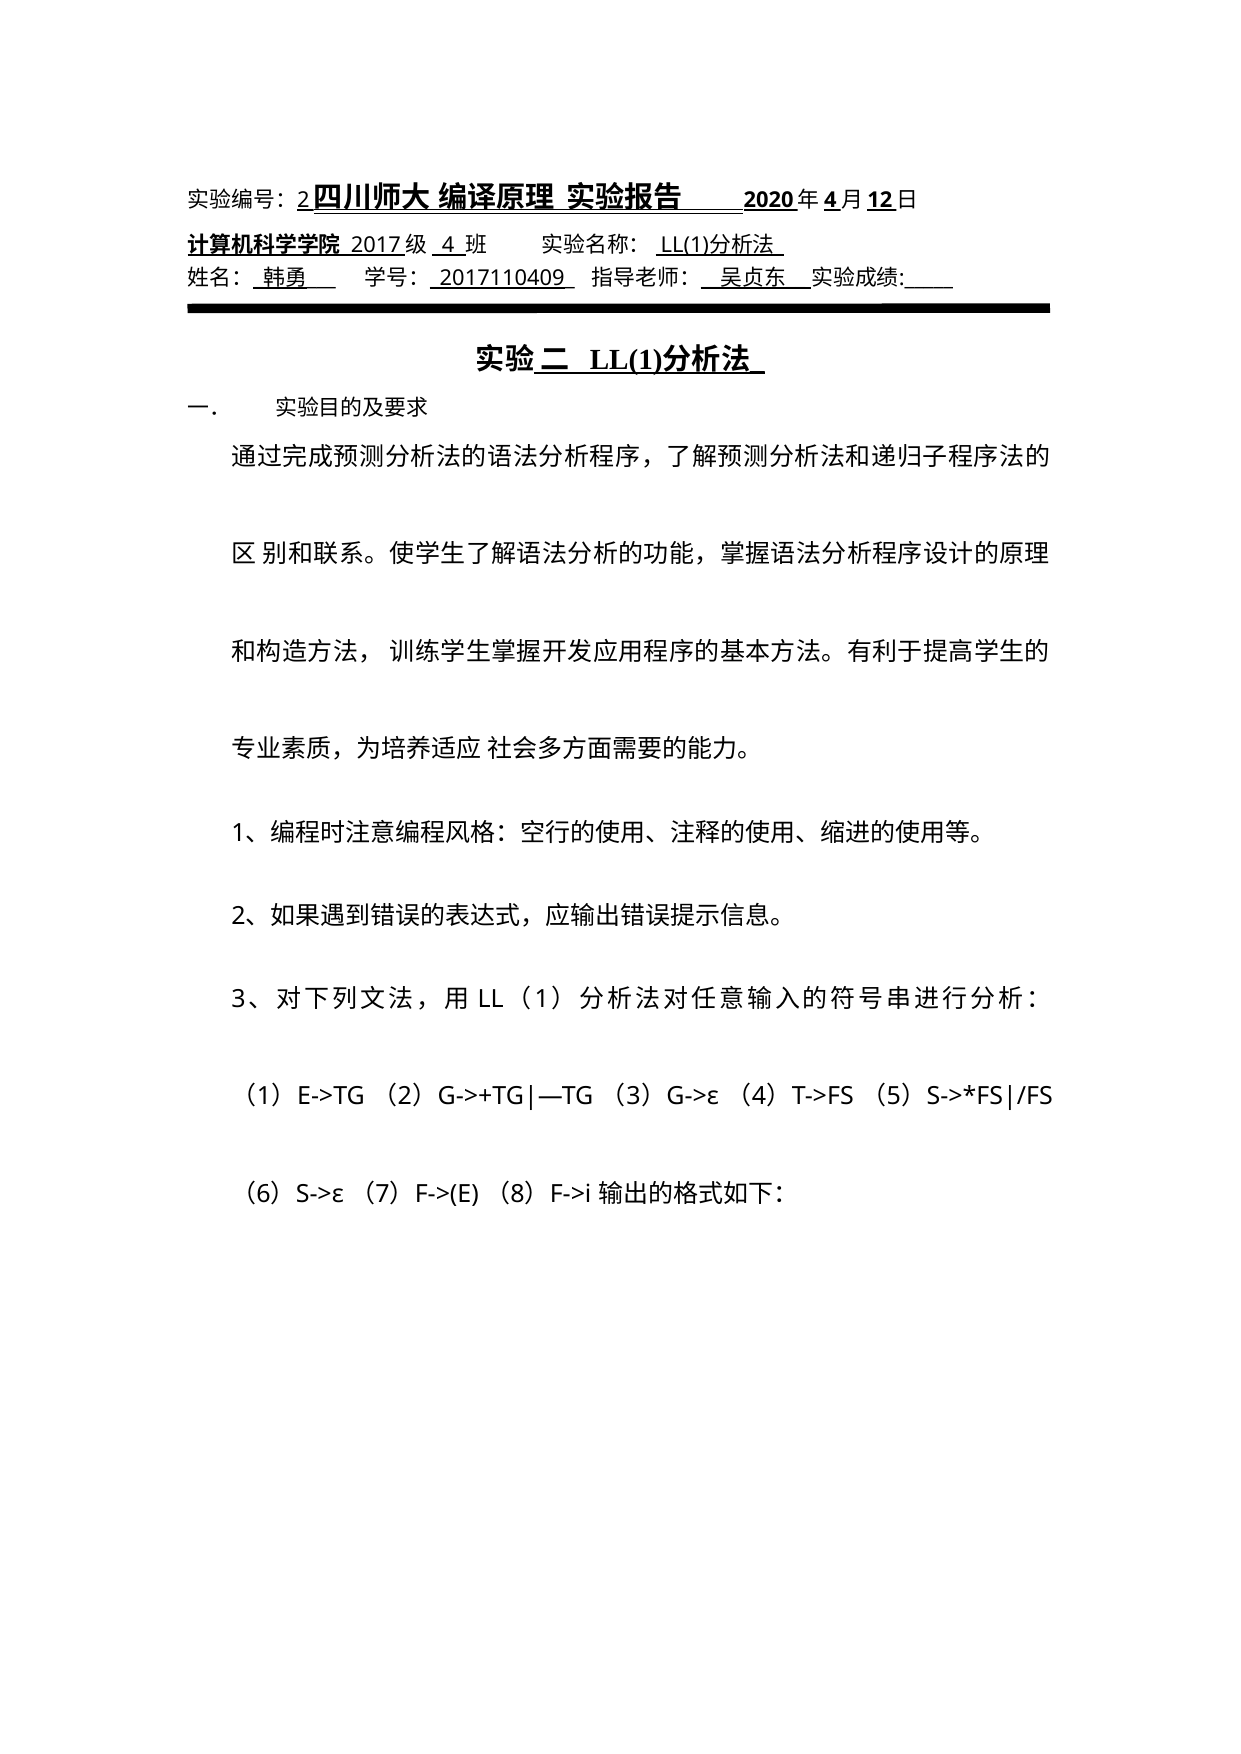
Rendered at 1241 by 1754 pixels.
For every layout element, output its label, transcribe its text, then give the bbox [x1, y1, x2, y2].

list 通过完成预测分析法的语法分析程序，了解预测分析法和递归子程序法的区 别和联系。使学生了解语法分析的功能，掌握语法分析程序设计的原理和构造方法， 训练学生掌握开发应用程序的基本方法。有利于提高学生的专业素质，为培养适应 社会多方面需要的能力。 [231, 422, 1053, 779]
list 3、对下列文法，用LL（1）分析法对任意输入的符号串进行分析： （1）E->TG （2）G->+TG|—TG （3）G->ε （4）T->FS （5）S->*FS|/FS （6）S->ε （7）F->(E) （8）F->i 输出的格式如下： [231, 964, 1053, 1224]
text 实验 二 LL(1)分析法_ [187, 324, 1053, 389]
text 实验编号：2四川师大 编译原理 实验报告 2020年4月12日 [187, 162, 1053, 227]
list 1、编程时注意编程风格：空行的使用、注释的使用、缩进的使用等。 [231, 798, 1053, 863]
list 2、如果遇到错误的表达式，应输出错误提示信息。 [231, 881, 1053, 946]
text 姓名：_韩勇___ 学号：_2017110409_ 指导老师：__吴贞东__ 实验成绩:_____ [187, 259, 1053, 292]
list 实验目的及要求 [187, 389, 1053, 422]
text 计算机科学学院 2017级 4 班 实验名称： LL(1)分析法 [187, 227, 1053, 259]
